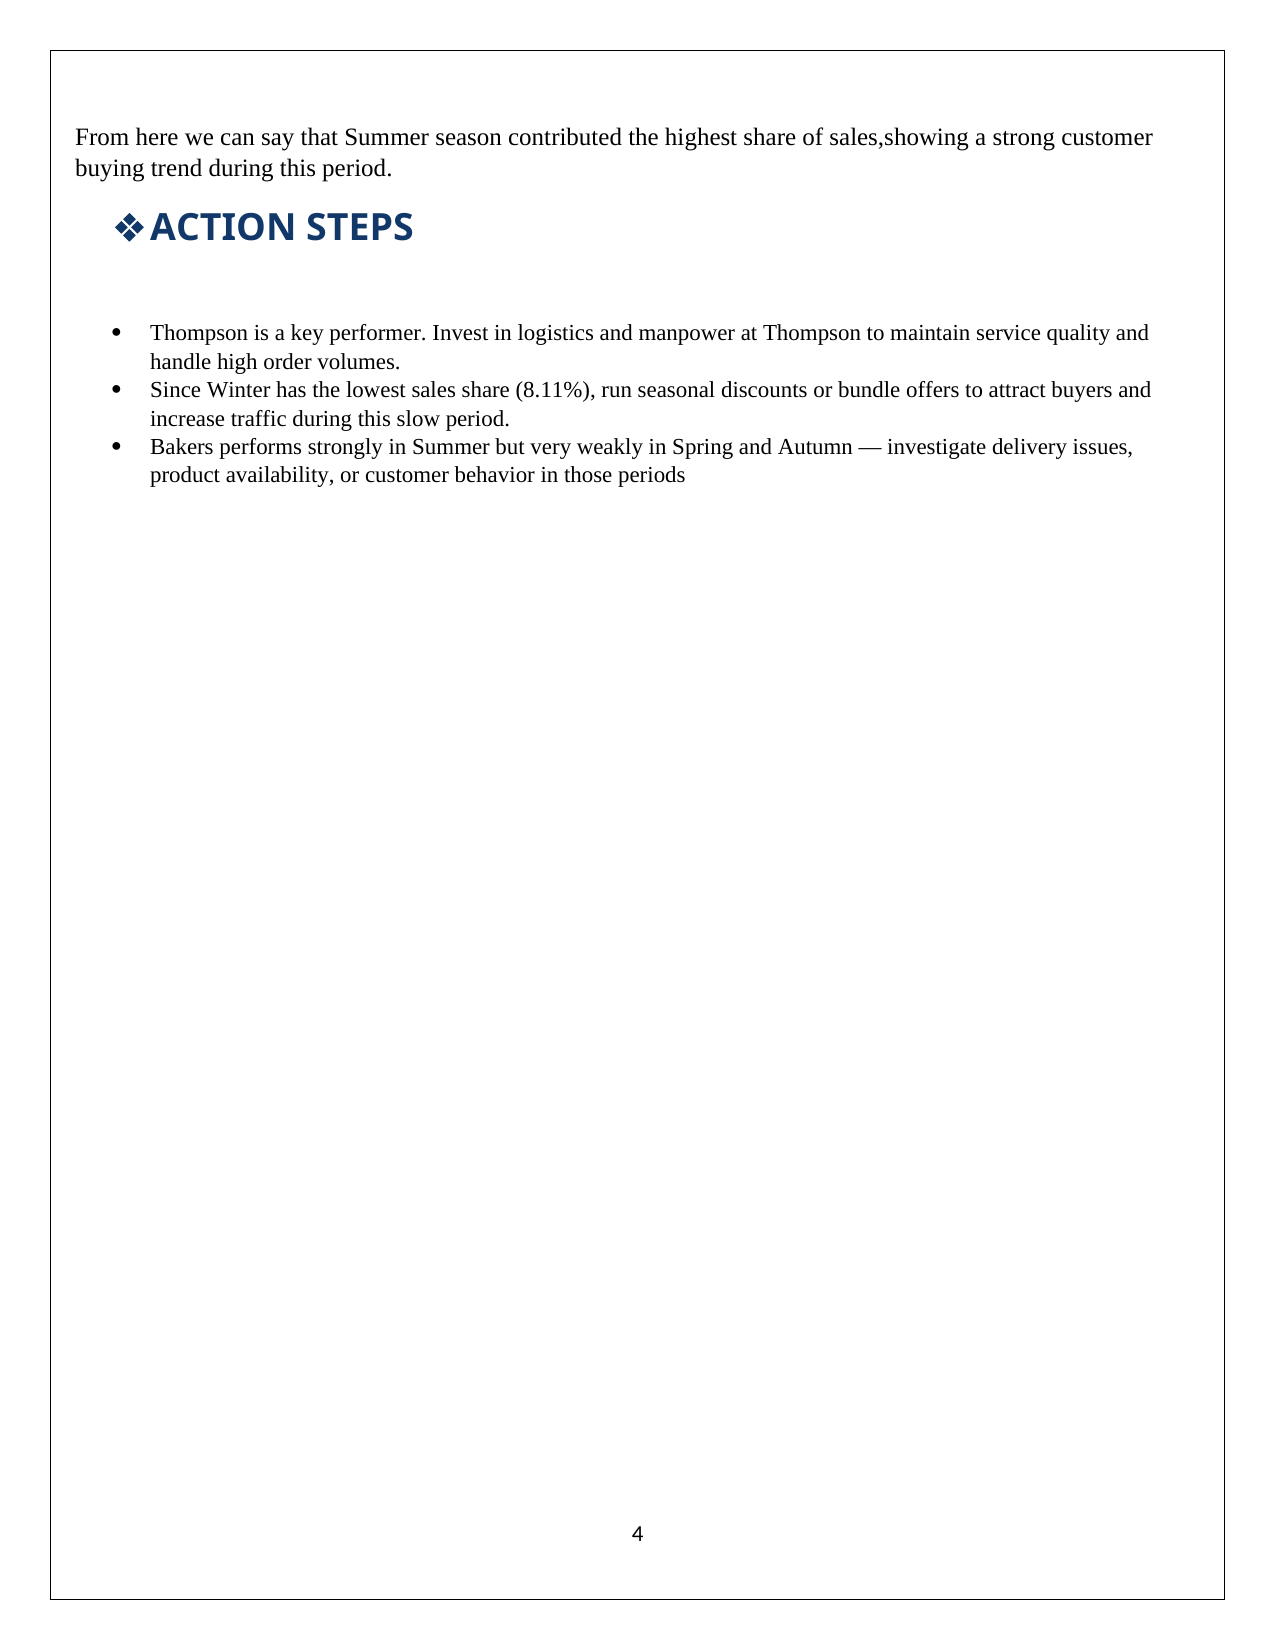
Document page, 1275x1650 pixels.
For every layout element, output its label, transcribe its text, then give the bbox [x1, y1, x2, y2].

list ACTION STEPS [112, 201, 1200, 252]
text From here we can say that Summer season contributed the highest share of sales,showing a strong customer buying trend during this period. [75, 122, 1200, 182]
list Since Winter has the lowest sales share (8.11%), run seasonal discounts or bundle offers to attract buyers and increase traffic during this slow period. [112, 376, 1200, 431]
list Bakers performs strongly in Summer but very weakly in Spring and Autumn — investigate delivery issues, product availability, or customer behavior in those periods [112, 433, 1200, 488]
list Thompson is a key performer. Invest in logistics and manpower at Thompson to maintain service quality and handle high order volumes. [112, 319, 1200, 374]
